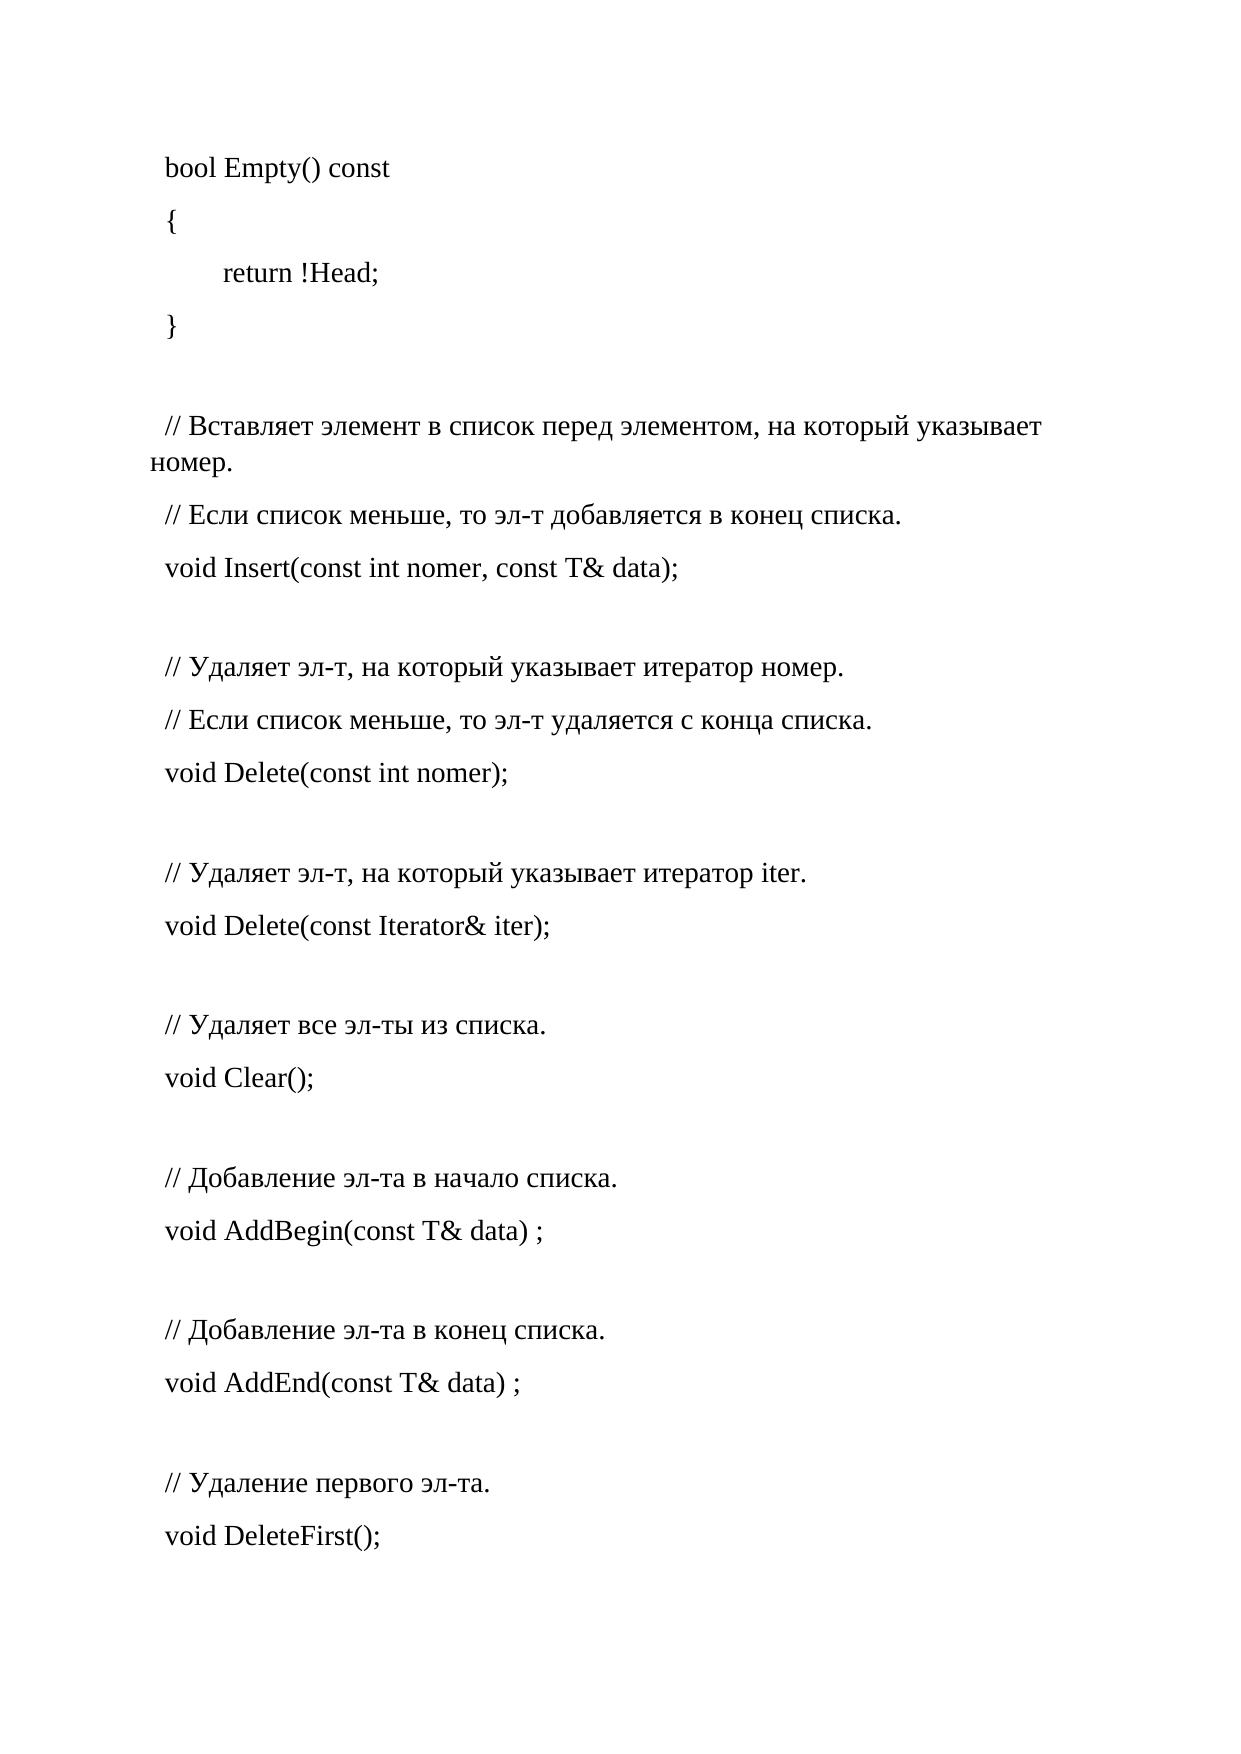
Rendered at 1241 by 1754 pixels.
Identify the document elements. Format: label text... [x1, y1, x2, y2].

text // Если список меньше, то эл-т добавляется в конец списка. [150, 497, 1090, 531]
text { [150, 203, 1090, 236]
text // Добавление эл-та в конец списка. [150, 1312, 1090, 1346]
text } [150, 308, 1090, 342]
text // Удаляет все эл-ты из списка. [150, 1007, 1090, 1041]
text void Insert(const int nomer, const T& data); [150, 550, 1090, 583]
text // Удаляет эл-т, на который указывает итератор iter. [150, 855, 1090, 888]
text // Удаляет эл-т, на который указывает итератор номер. [150, 649, 1090, 683]
text void Delete(const int nomer); [150, 755, 1090, 789]
text // Удаление первого эл-та. [150, 1465, 1090, 1498]
text // Вставляет элемент в список перед элементом, на который указывает номер. [150, 408, 1090, 478]
text void Delete(const Iterator& iter); [150, 908, 1090, 941]
text // Добавление эл-та в начало списка. [150, 1160, 1090, 1193]
text void Clear(); [150, 1060, 1090, 1094]
text // Если список меньше, то эл-т удаляется с конца списка. [150, 702, 1090, 736]
text return !Head; [150, 256, 1090, 289]
text void AddBegin(const T& data) ; [150, 1213, 1090, 1246]
text void AddEnd(const T& data) ; [150, 1365, 1090, 1399]
text bool Empty() const [150, 150, 1090, 183]
text void DeleteFirst(); [150, 1518, 1090, 1551]
